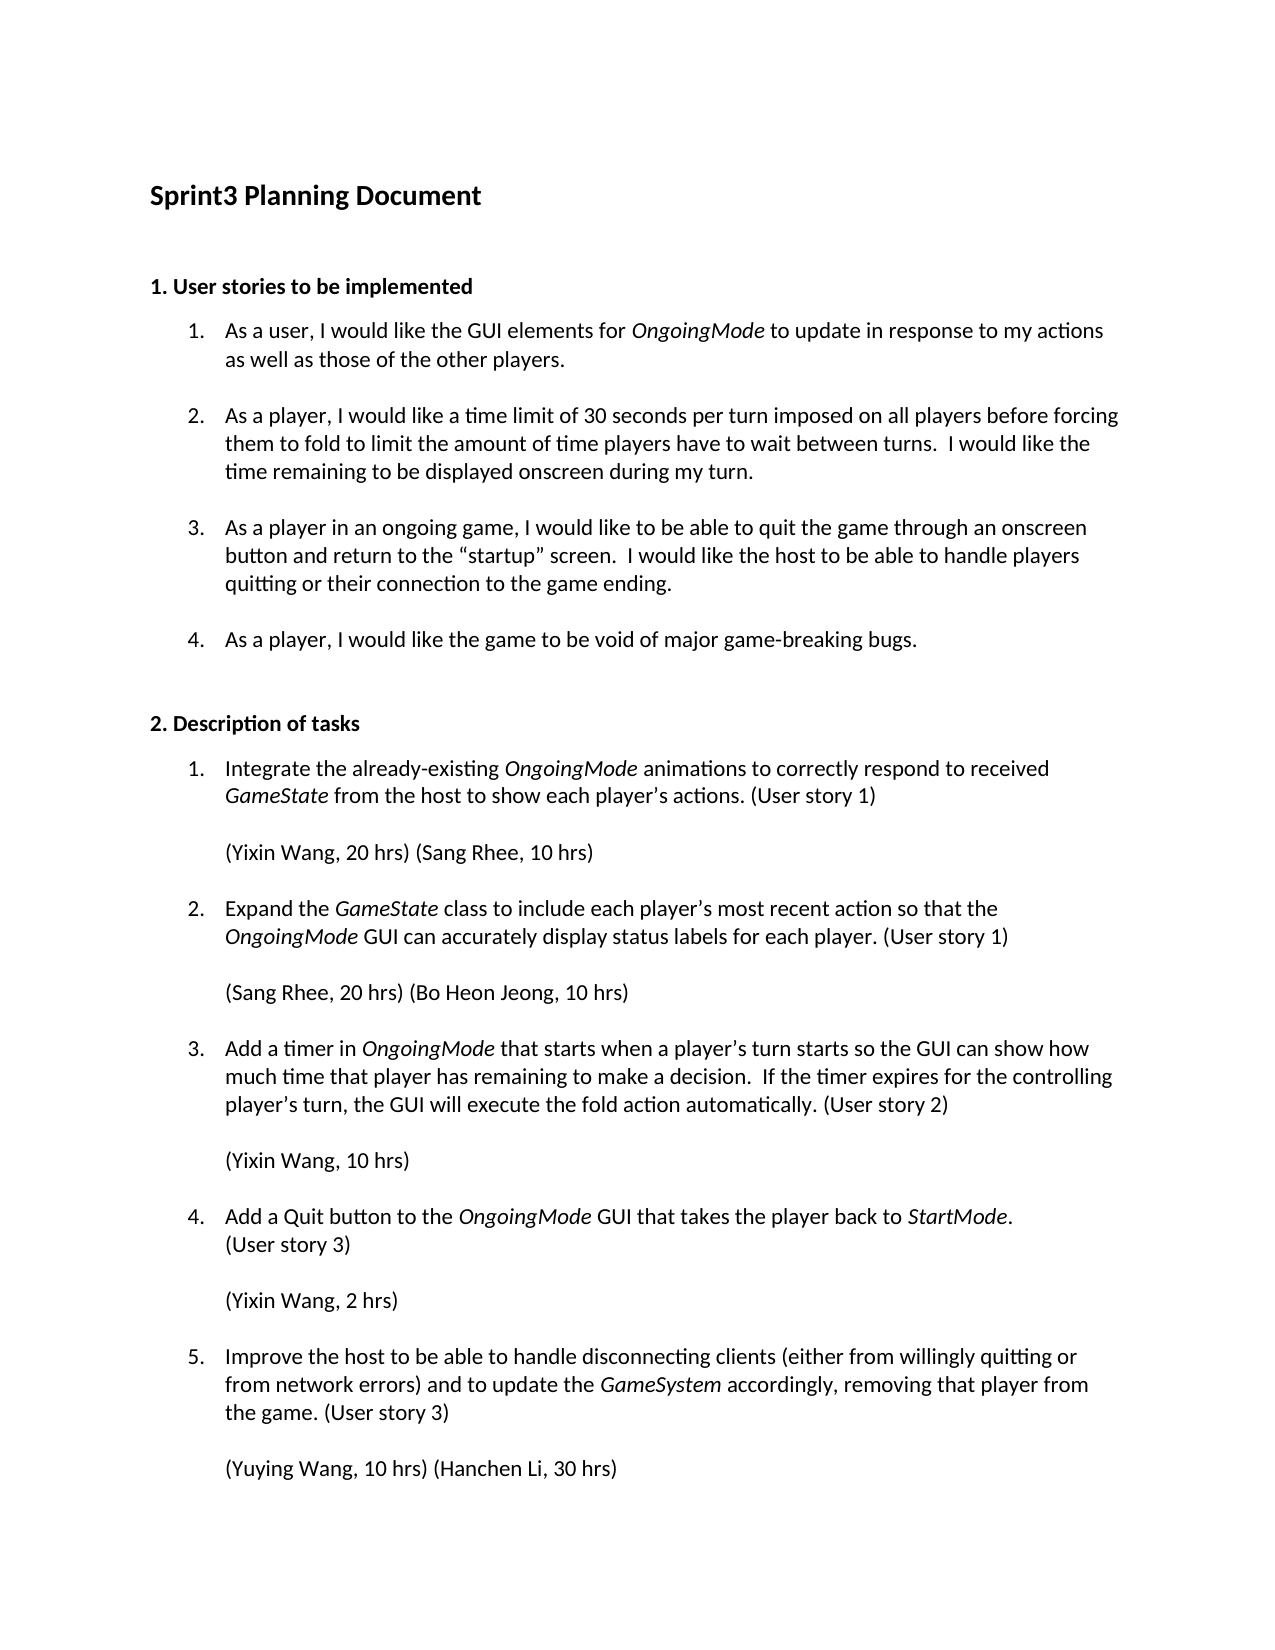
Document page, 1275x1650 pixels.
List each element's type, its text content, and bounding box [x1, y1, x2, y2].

list (Yuying Wang, 10 hrs) (Hanchen Li, 30 hrs) [225, 1454, 1125, 1482]
list (Yixin Wang, 2 hrs) [225, 1286, 1125, 1314]
text 2. Description of tasks [150, 709, 1125, 737]
list As a player, I would like the game to be void of major game-breaking bugs. [187, 625, 1125, 653]
list Add a timer in OngoingMode that starts when a player’s turn starts so the GUI can show how much time that player has remaining to make a decision. If the timer expires for the controlling player’s turn, the GUI will execute the fold action automatically. (User story 2) [187, 1034, 1125, 1118]
list Integrate the already-existing OngoingMode animations to correctly respond to received GameState from the host to show each player’s actions. (User story 1) [187, 754, 1125, 810]
text Sprint3 Planning Document [150, 177, 1125, 213]
text 1. User stories to be implemented [150, 272, 1125, 300]
list As a player in an ongoing game, I would like to be able to quit the game through an onscreen button and return to the “startup” screen. I would like the host to be able to handle players quitting or their connection to the game ending. [187, 513, 1125, 597]
list (Yixin Wang, 20 hrs) (Sang Rhee, 10 hrs) [225, 838, 1125, 866]
list (Yixin Wang, 10 hrs) [225, 1146, 1125, 1174]
list (User story 3) [225, 1230, 1125, 1258]
list As a user, I would like the GUI elements for OngoingMode to update in response to my actions as well as those of the other players. [187, 317, 1125, 373]
list As a player, I would like a time limit of 30 seconds per turn imposed on all players before forcing them to fold to limit the amount of time players have to wait between turns. I would like the time remaining to be displayed onscreen during my turn. [187, 401, 1125, 485]
list Expand the GameState class to include each player’s most recent action so that the OngoingMode GUI can accurately display status labels for each player. (User story 1) [187, 894, 1125, 950]
list Improve the host to be able to handle disconnecting clients (either from willingly quitting or from network errors) and to update the GameSystem accordingly, removing that player from the game. (User story 3) [187, 1342, 1125, 1426]
list (Sang Rhee, 20 hrs) (Bo Heon Jeong, 10 hrs) [225, 978, 1125, 1006]
list Add a Quit button to the OngoingMode GUI that takes the player back to StartMode. [187, 1202, 1125, 1230]
